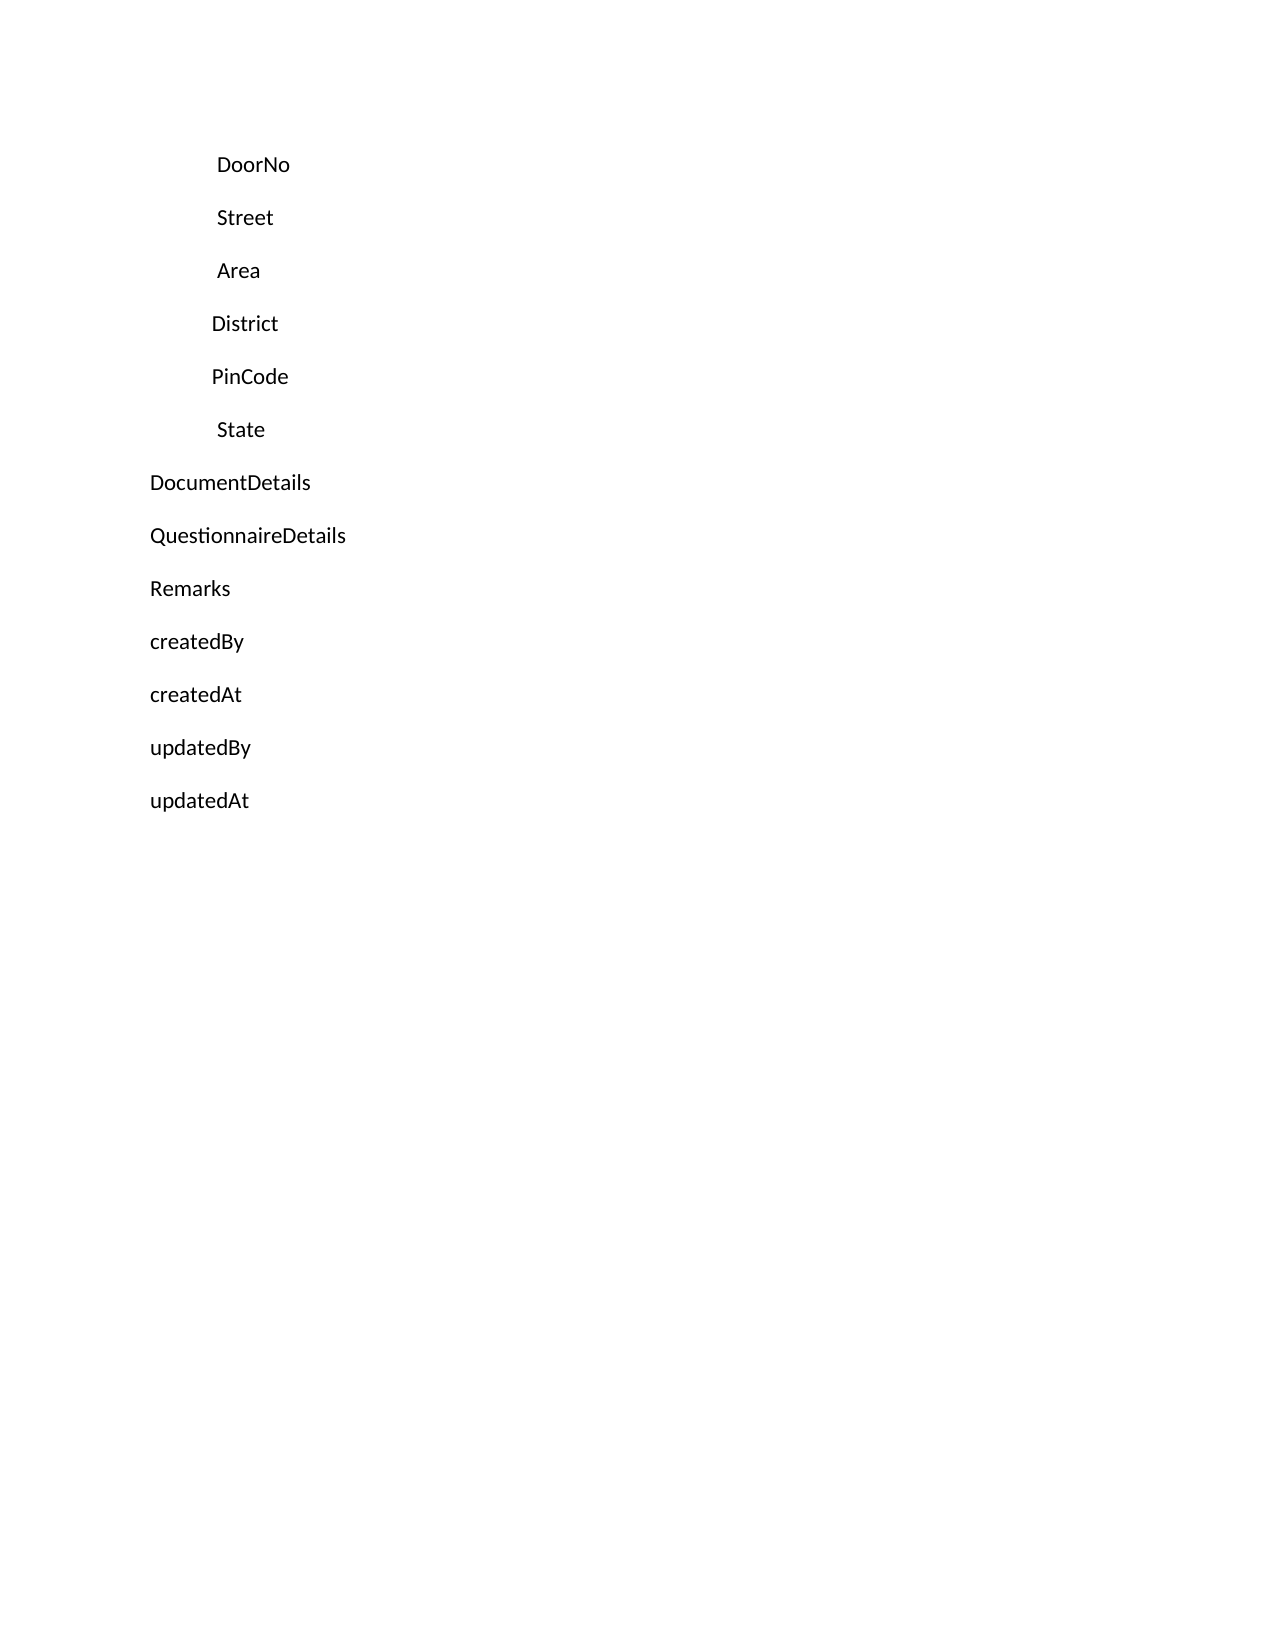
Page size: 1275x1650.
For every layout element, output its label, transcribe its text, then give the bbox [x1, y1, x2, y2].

text updatedAt [150, 786, 1125, 814]
text Remarks [150, 574, 1125, 602]
text Area [150, 256, 1125, 284]
text DoorNo [150, 150, 1125, 178]
text updatedBy [150, 733, 1125, 761]
text District [150, 309, 1125, 337]
text QuestionnaireDetails [150, 521, 1125, 549]
text PinCode [150, 362, 1125, 390]
text createdAt [150, 680, 1125, 708]
text DocumentDetails [150, 468, 1125, 496]
text Street [150, 203, 1125, 231]
text State [150, 415, 1125, 443]
text createdBy [150, 627, 1125, 655]
